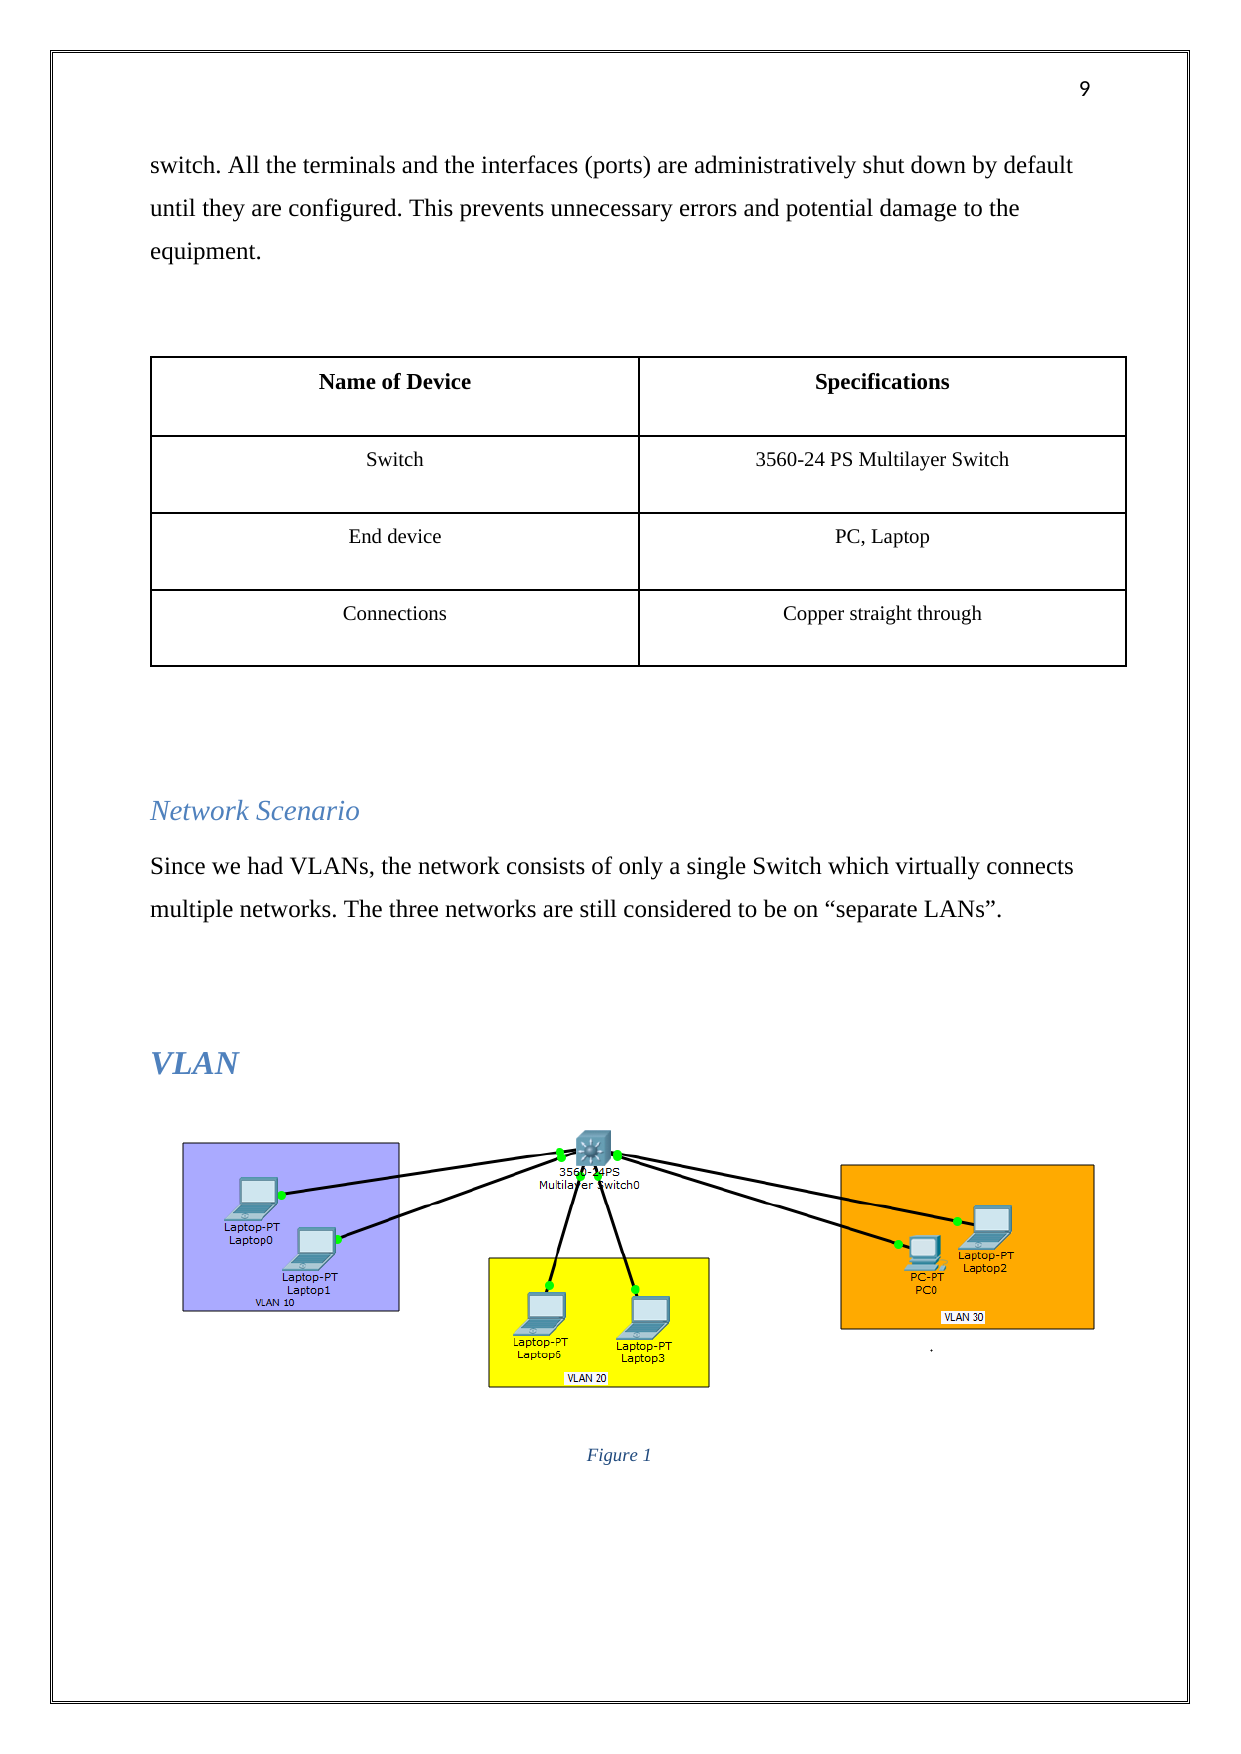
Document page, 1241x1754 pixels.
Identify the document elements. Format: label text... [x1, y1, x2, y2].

table_cell End device [152, 514, 638, 588]
table_cell Switch [152, 437, 638, 512]
picture [150, 1113, 1117, 1413]
table_header Specifications [640, 358, 1125, 435]
table_cell PC, Laptop [640, 514, 1125, 588]
table_cell Connections [152, 591, 638, 665]
subtitle VLAN [150, 1044, 1090, 1082]
subtitle Network Scenario [150, 793, 1090, 826]
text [150, 150, 1090, 265]
table_cell Copper straight through [640, 591, 1125, 665]
text Figure 1 [150, 1443, 1090, 1465]
text Since we had VLANs, the network consists of only a single Switch which virtually connects multiple networks. The three networks are still considered to be on “separate LANs”. [150, 851, 1090, 923]
table_cell 3560-24 PS Multilayer Switch [640, 437, 1125, 512]
table_header Name of Device [152, 358, 638, 435]
